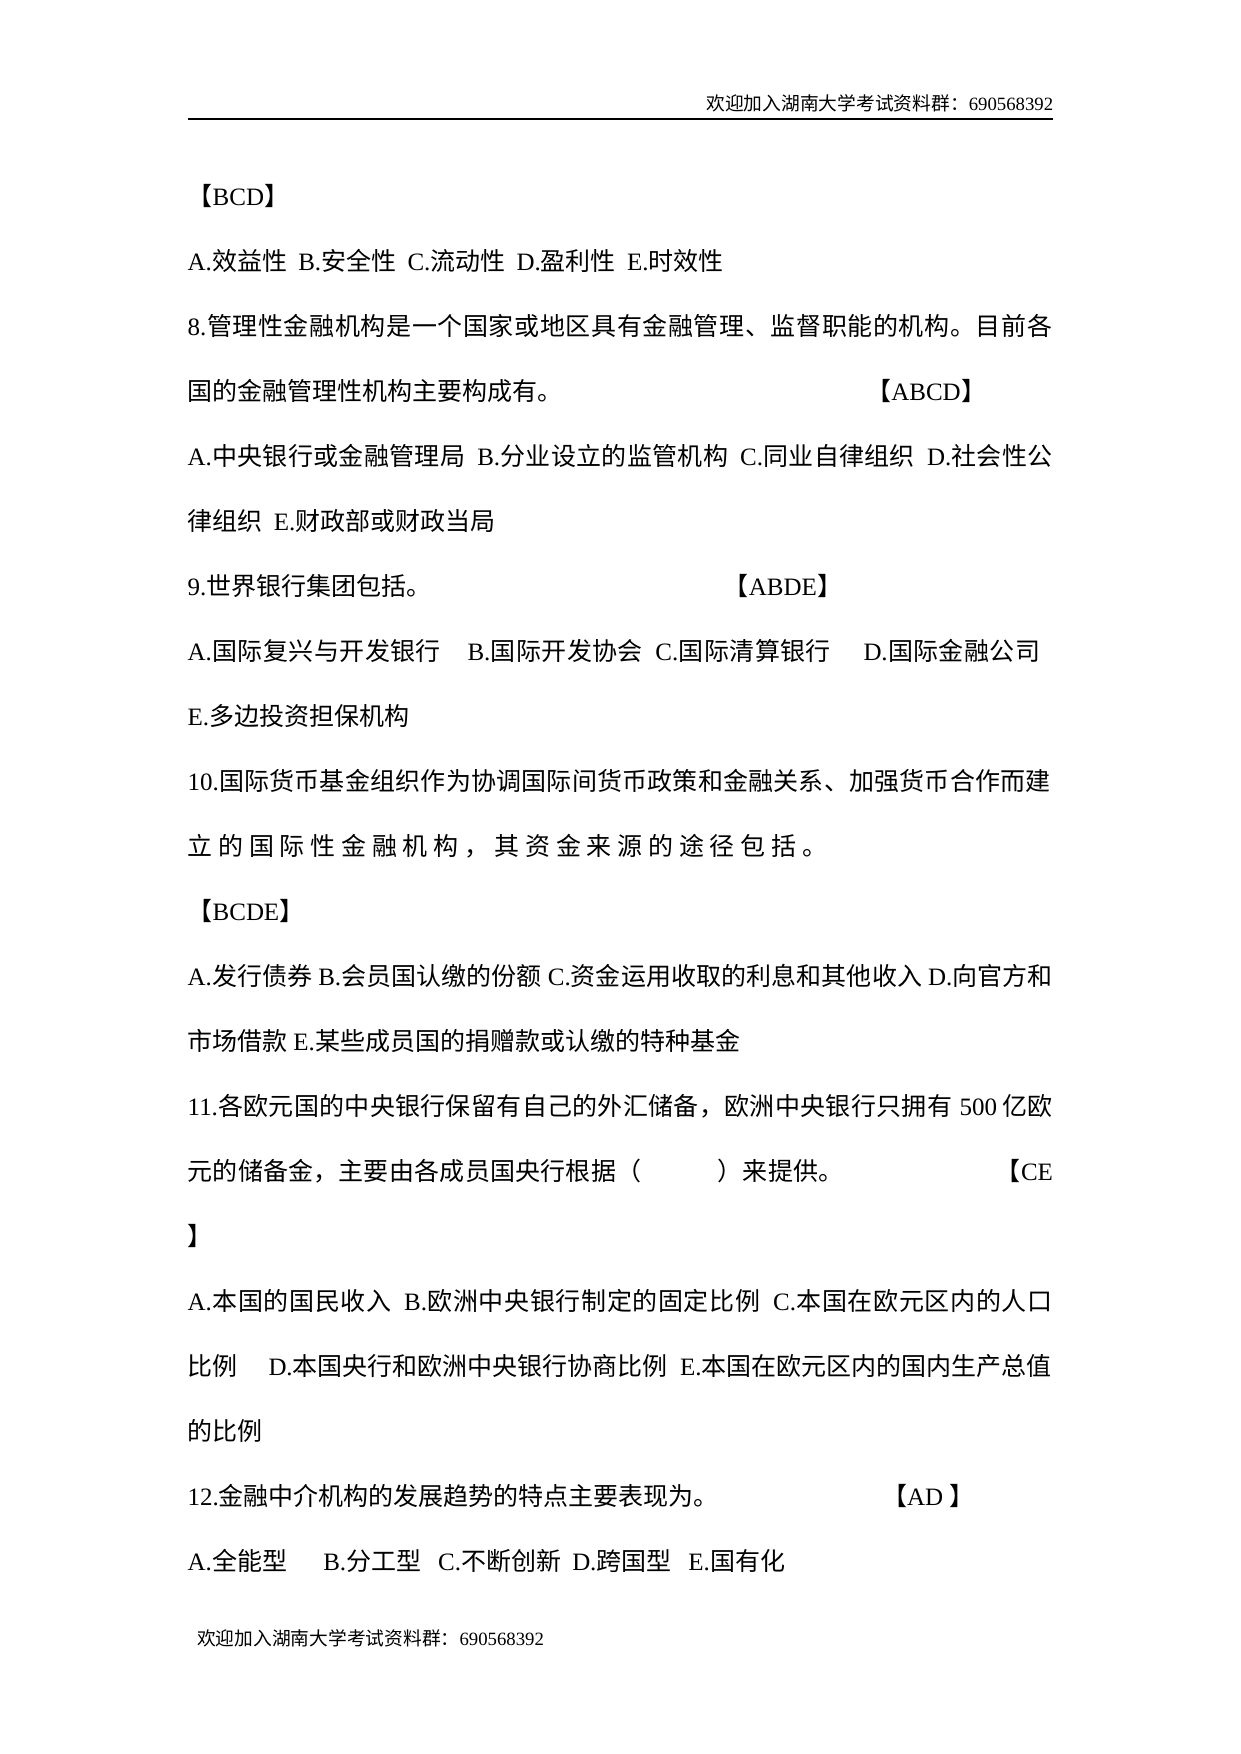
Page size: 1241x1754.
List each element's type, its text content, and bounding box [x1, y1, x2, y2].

text A.效益性 B.安全性 C.流动性 D.盈利性 E.时效性 [187, 227, 1053, 292]
text A.全能型 B.分工型 C.不断创新 D.跨国型 E.国有化 [187, 1527, 1053, 1592]
text A.中央银行或金融管理局 B.分业设立的监管机构 C.同业自律组织 D.社会性公律组织 E.财政部或财政当局 [187, 422, 1053, 552]
text 9.世界银行集团包括。 【ABDE】 [187, 552, 1053, 617]
text 10.国际货币基金组织作为协调国际间货币政策和金融关系、加强货币合作而建立的国际性金融机构，其资金来源的途径包括。 【BCDE】 [187, 747, 1053, 942]
text 12.金融中介机构的发展趋势的特点主要表现为。 【AD 】 [187, 1462, 1053, 1527]
text A.本国的国民收入 B.欧洲中央银行制定的固定比例 C.本国在欧元区内的人口比例 D.本国央行和欧洲中央银行协商比例 E.本国在欧元区内的国内生产总值的比例 [187, 1267, 1053, 1462]
text 8.管理性金融机构是一个国家或地区具有金融管理、监督职能的机构。目前各国的金融管理性机构主要构成有。 【ABCD】 [187, 292, 1053, 422]
text A.发行债券 B.会员国认缴的份额 C.资金运用收取的利息和其他收入 D.向官方和市场借款 E.某些成员国的捐赠款或认缴的特种基金 [187, 942, 1053, 1072]
text 11.各欧元国的中央银行保留有自己的外汇储备，欧洲中央银行只拥有500亿欧元的储备金，主要由各成员国央行根据（ ）来提供。 【CE 】 [187, 1072, 1053, 1267]
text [187, 162, 1053, 227]
text A.国际复兴与开发银行 B.国际开发协会 C.国际清算银行 D.国际金融公司 E.多边投资担保机构 [187, 617, 1053, 747]
